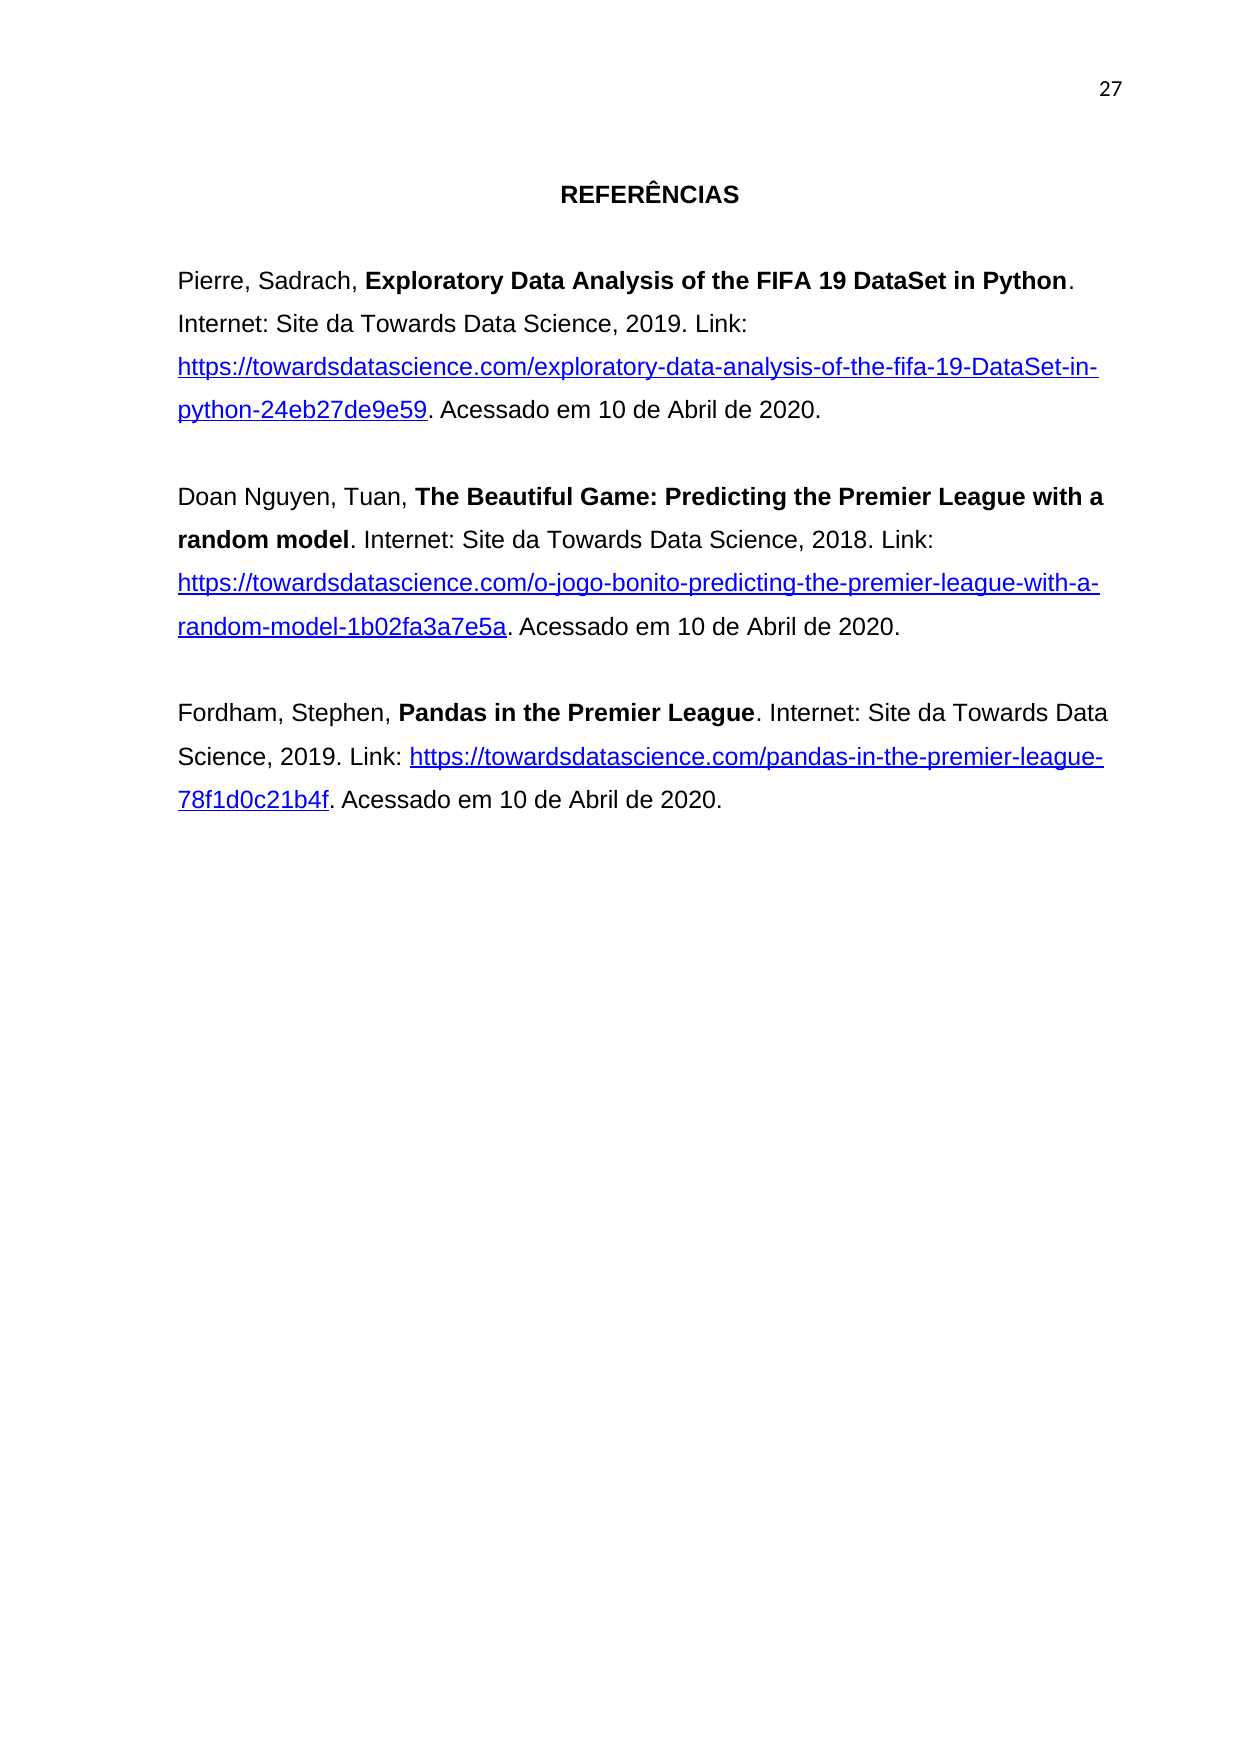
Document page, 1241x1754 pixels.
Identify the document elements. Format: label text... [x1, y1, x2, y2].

subtitle REFERÊNCIAS [177, 179, 1122, 208]
text Pierre, Sadrach, Exploratory Data Analysis of the FIFA 19 DataSet in Python. Internet: Site da Towards Data Science, 2019. Link: https://towardsdatascience.com/exploratory-data-analysis-of-the-fifa-19-DataSet-in-python-24eb27de9e59. Acessado em 10 de Abril de 2020. [177, 266, 1122, 424]
text Fordham, Stephen, Pandas in the Premier League. Internet: Site da Towards Data Science, 2019. Link: https://towardsdatascience.com/pandas-in-the-premier-league-78f1d0c21b4f. Acessado em 10 de Abril de 2020. [177, 698, 1122, 814]
text Doan Nguyen, Tuan, The Beautiful Game: Predicting the Premier League with a random model. Internet: Site da Towards Data Science, 2018. Link: https://towardsdatascience.com/o-jogo-bonito-predicting-the-premier-league-with-a-random-model-1b02fa3a7e5a. Acessado em 10 de Abril de 2020. [177, 482, 1122, 641]
